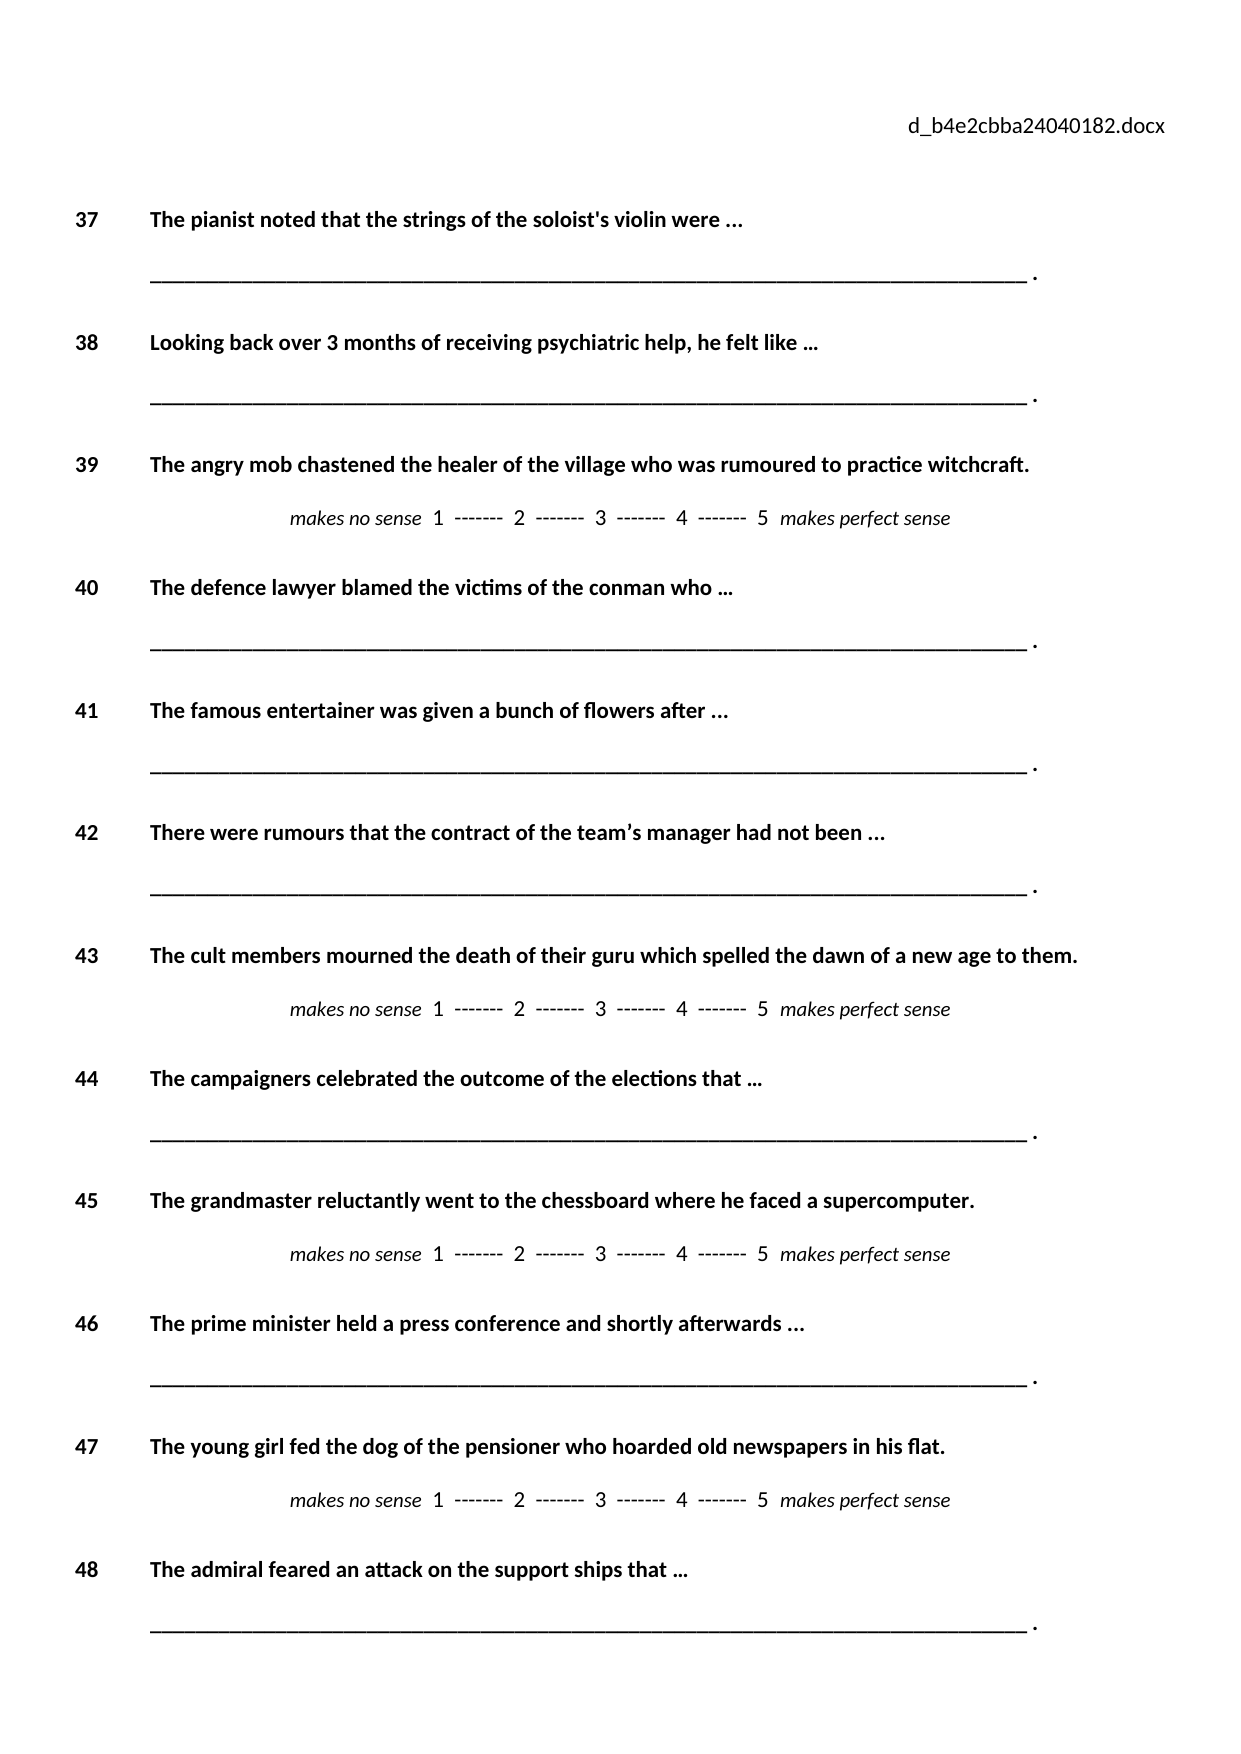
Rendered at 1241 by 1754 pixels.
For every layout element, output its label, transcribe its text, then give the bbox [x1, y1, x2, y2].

text makes no sense 1 ------- 2 ------- 3 ------- 4 ------- 5 makes perfect sense [75, 994, 1165, 1022]
text 41 The famous entertainer was given a bunch of flowers after ... [75, 696, 1165, 724]
text _____________________________________________________________________________ . [75, 626, 1165, 654]
text 39 The angry mob chastened the healer of the village who was rumoured to practice witchcraft. [75, 450, 1165, 478]
text 48 The admiral feared an attack on the support ships that … [75, 1555, 1165, 1583]
text 38 Looking back over 3 months of receiving psychiatric help, he felt like … [75, 328, 1165, 356]
text _____________________________________________________________________________ . [75, 1117, 1165, 1145]
text makes no sense 1 ------- 2 ------- 3 ------- 4 ------- 5 makes perfect sense [75, 503, 1165, 531]
text 40 The defence lawyer blamed the victims of the conman who … [75, 573, 1165, 601]
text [75, 258, 1165, 286]
text 42 There were rumours that the contract of the team’s manager had not been ... [75, 818, 1165, 846]
text 44 The campaigners celebrated the outcome of the elections that … [75, 1064, 1165, 1092]
text _____________________________________________________________________________ . [75, 871, 1165, 899]
text _____________________________________________________________________________ . [75, 1362, 1165, 1390]
text _____________________________________________________________________________ . [75, 749, 1165, 777]
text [75, 1608, 1165, 1636]
text 46 The prime minister held a press conference and shortly afterwards ... [75, 1309, 1165, 1337]
text 45 The grandmaster reluctantly went to the chessboard where he faced a supercomputer. [75, 1187, 1165, 1214]
text 47 The young girl fed the dog of the pensioner who hoarded old newspapers in his flat. [75, 1432, 1165, 1460]
text 43 The cult members mourned the death of their guru which spelled the dawn of a new age to them. [75, 941, 1165, 969]
text makes no sense 1 ------- 2 ------- 3 ------- 4 ------- 5 makes perfect sense [75, 1485, 1165, 1513]
text 37 The pianist noted that the strings of the soloist's violin were ... [75, 205, 1165, 233]
text _____________________________________________________________________________ . [75, 381, 1165, 409]
text makes no sense 1 ------- 2 ------- 3 ------- 4 ------- 5 makes perfect sense [75, 1239, 1165, 1268]
